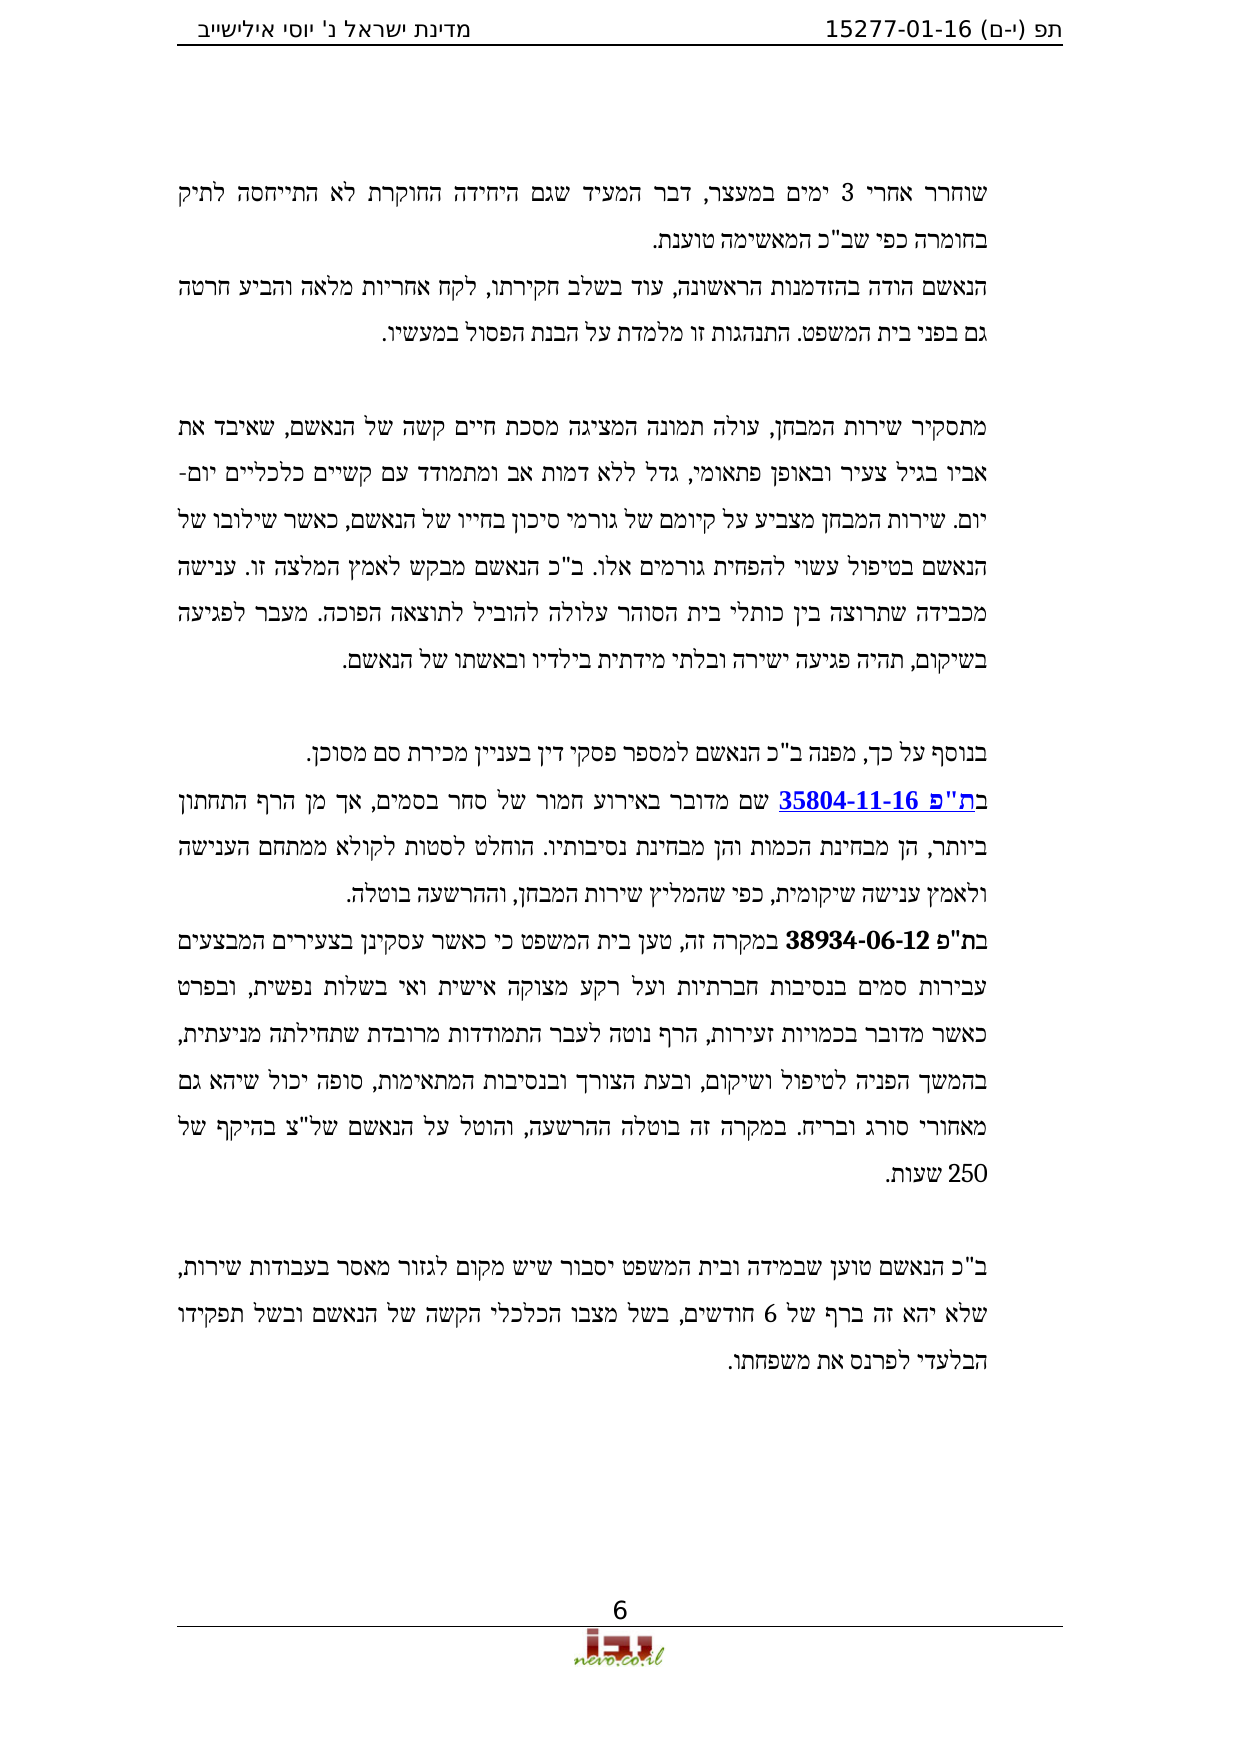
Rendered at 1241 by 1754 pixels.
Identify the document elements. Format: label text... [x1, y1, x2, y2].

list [177, 177, 988, 255]
list מתסקיר שירות המבחן, עולה תמונה המציגה מסכת חיים קשה של הנאשם, שאיבד את אביו בגיל צעיר ובאופן פתאומי, גדל ללא דמות אב ומתמודד עם קשיים כלכליים יום- יום. שירות המבחן מצביע על קיומם של גורמי סיכון בחייו של הנאשם, כאשר שילובו של הנאשם בטיפול עשוי להפחית גורמים אלו. ב"כ הנאשם מבקש לאמץ המלצה זו. ענישה מכבידה שתרוצה בין כותלי בית הסוהר עלולה להוביל לתוצאה הפוכה. מעבר לפגיעה בשיקום, תהיה פגיעה ישירה ובלתי מידתית בילדיו ובאשתו של הנאשם. [177, 411, 988, 675]
list בת"פ 38934-06-12 במקרה זה, טען בית המשפט כי כאשר עסקינן בצעירים המבצעים עבירות סמים בנסיבות חברתיות ועל רקע מצוקה אישית ואי בשלות נפשית, ובפרט כאשר מדובר בכמויות זעירות, הרף נוטה לעבר התמודדות מרובדת שתחילתה מניעתית, בהמשך הפניה לטיפול ושיקום, ובעת הצורך ובנסיבות המתאימות, סופה יכול שיהא גם מאחורי סורג ובריח. במקרה זה בוטלה ההרשעה, והוטל על הנאשם של"צ בהיקף של 250 שעות. [177, 925, 988, 1189]
picture [574, 1628, 666, 1667]
list בנוסף על כך, מפנה ב"כ הנאשם למספר פסקי דין בעניין מכירת סם מסוכן. [177, 737, 988, 768]
list ב"כ הנאשם טוען שבמידה ובית המשפט יסבור שיש מקום לגזור מאסר בעבודות שירות, שלא יהא זה ברף של 6 חודשים, בשל מצבו הכלכלי הקשה של הנאשם ובשל תפקידו הבלעדי לפרנס את משפחתו. [177, 1251, 988, 1376]
list בת"פ 35804-11-16 שם מדובר באירוע חמור של סחר בסמים, אך מן הרף התחתון ביותר, הן מבחינת הכמות והן מבחינת נסיבותיו. הוחלט לסטות לקולא ממתחם הענישה ולאמץ ענישה שיקומית, כפי שהמליץ שירות המבחן, וההרשעה בוטלה. [177, 784, 988, 909]
list הנאשם הודה בהזדמנות הראשונה, עוד בשלב חקירתו, לקח אחריות מלאה והביע חרטה גם בפני בית המשפט. התנהגות זו מלמדת על הבנת הפסול במעשיו. [177, 271, 988, 348]
